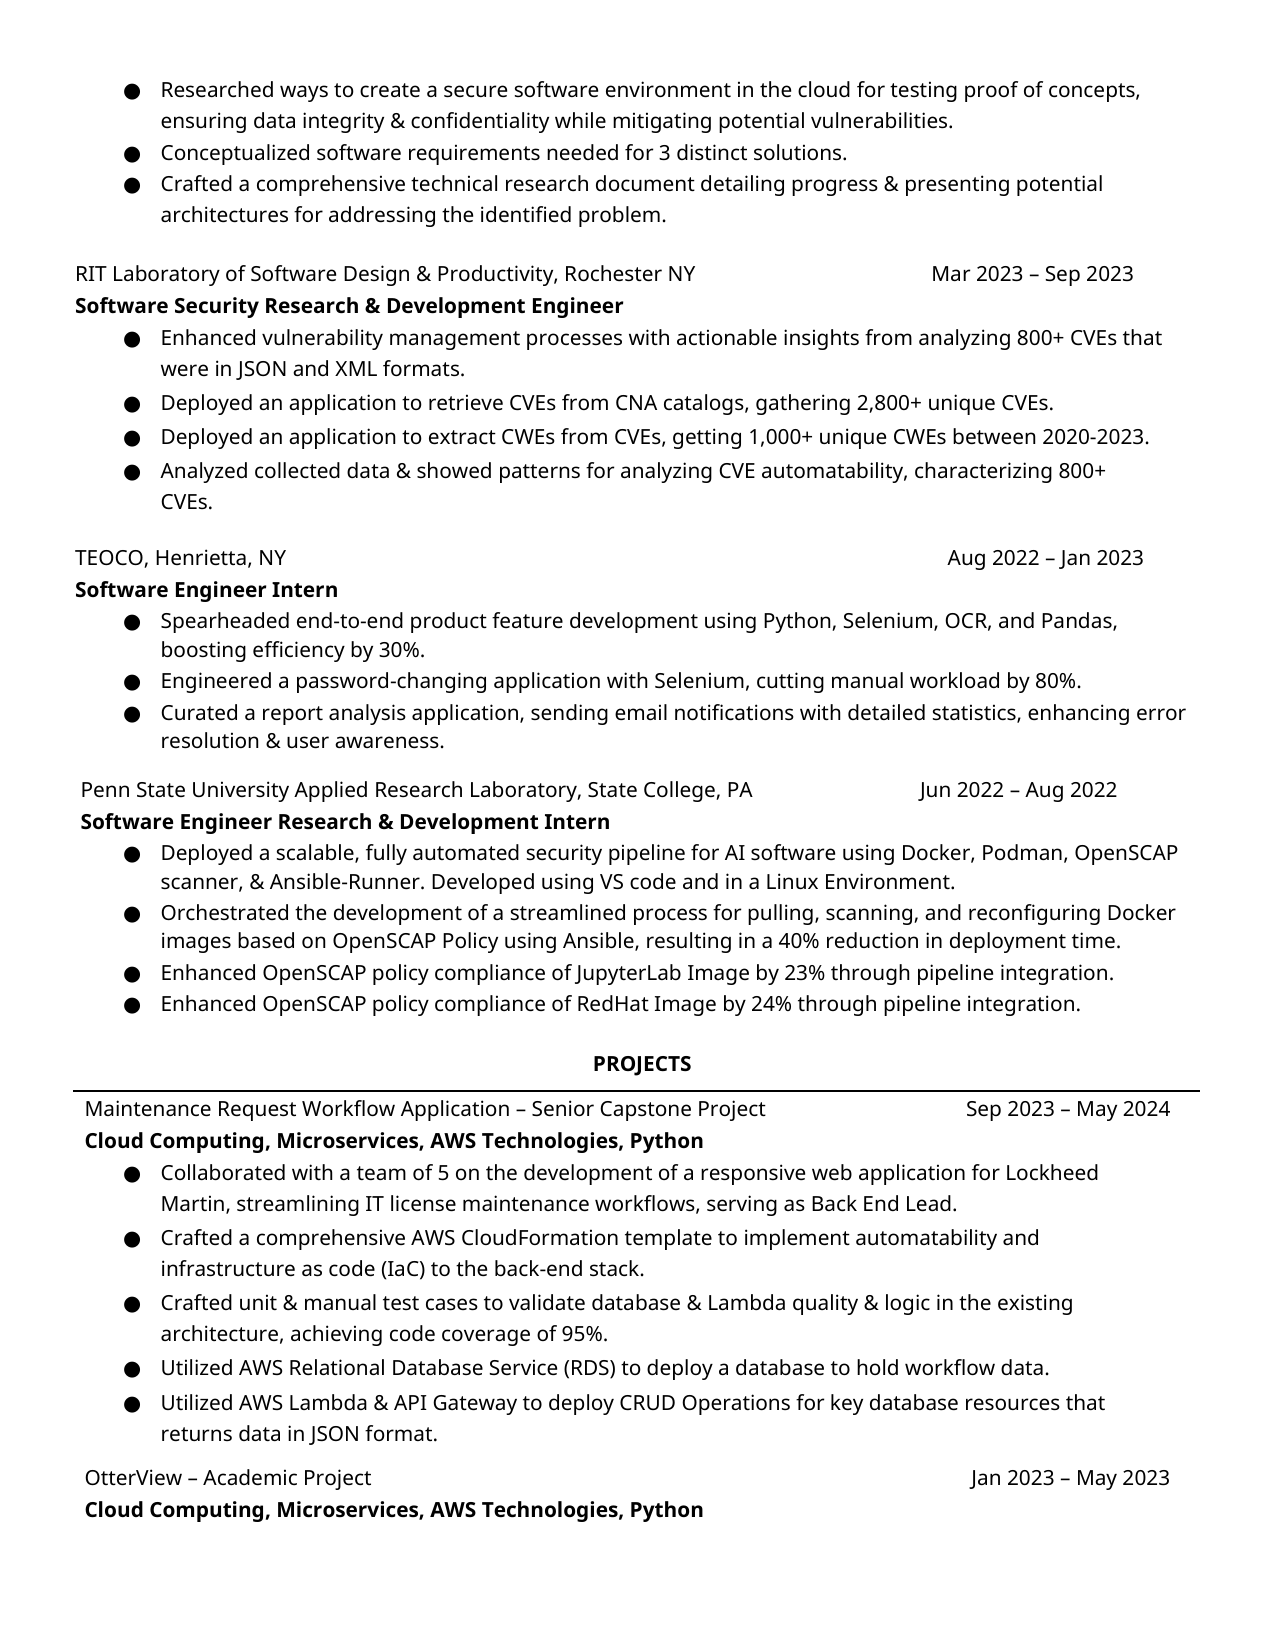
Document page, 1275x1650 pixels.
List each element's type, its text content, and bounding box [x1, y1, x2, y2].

list Curated a report analysis application, sending email notifications with detailed statistics, enhancing error resolution & user awareness. [123, 698, 1200, 754]
subtitle Maintenance Request Workflow Application – Senior Capstone Project Sep 2023 – May 2024 [84, 1094, 1200, 1123]
subtitle PROJECTS [86, 1049, 1187, 1077]
list Enhanced vulnerability management processes with actionable insights from analyzing 800+ CVEs that were in JSON and XML formats. [123, 323, 1165, 382]
list Collaborated with a team of 5 on the development of a responsive web application for Lockheed Martin, streamlining IT license maintenance workflows, serving as Back End Lead. [123, 1158, 1148, 1217]
list Utilized AWS Lambda & API Gateway to deploy CRUD Operations for key database resources that returns data in JSON format. [123, 1388, 1148, 1447]
subtitle Software Engineer Research & Development Intern [75, 807, 1200, 836]
list Deployed an application to retrieve CVEs from CNA catalogs, gathering 2,800+ unique CVEs. [123, 388, 1165, 416]
subtitle Cloud Computing, Microservices, AWS Technologies, Python [84, 1126, 1200, 1155]
list Analyzed collected data & showed patterns for analyzing CVE automatability, characterizing 800+ CVEs. [123, 456, 1165, 516]
text Penn State University Applied Research Laboratory, State College, PA Jun 2022 – Aug 2022 [75, 775, 1200, 804]
subtitle Cloud Computing, Microservices, AWS Technologies, Python [84, 1495, 1200, 1523]
list Deployed a scalable, fully automated security pipeline for AI software using Docker, Podman, OpenSCAP scanner, & Ansible-Runner. Developed using VS code and in a Linux Environment. [123, 838, 1200, 895]
list Orchestrated the development of a streamlined process for pulling, scanning, and reconfiguring Docker images based on OpenSCAP Policy using Ansible, resulting in a 40% reduction in deployment time. [123, 898, 1200, 955]
list Researched ways to create a secure software environment in the cloud for testing proof of concepts, ensuring data integrity & confidentiality while mitigating potential vulnerabilities. [123, 75, 1148, 135]
list Utilized AWS Relational Database Service (RDS) to deploy a database to hold workflow data. [123, 1353, 1148, 1382]
subtitle TEOCO, Henrietta, NY Aug 2022 – Jan 2023 [75, 543, 1200, 572]
list Spearheaded end-to-end product feature development using Python, Selenium, OCR, and Pandas, boosting efficiency by 30%. [123, 607, 1200, 663]
subtitle Software Engineer Intern [75, 575, 1200, 604]
list Conceptualized software requirements needed for 3 distinct solutions. [123, 138, 1145, 166]
list Engineered a password-changing application with Selenium, cutting manual workload by 80%. [123, 666, 1200, 695]
list Crafted a comprehensive technical research document detailing progress & presenting potential architectures for addressing the identified problem. [123, 169, 1171, 228]
list Crafted a comprehensive AWS CloudFormation template to implement automatability and infrastructure as code (IaC) to the back-end stack. [123, 1223, 1148, 1283]
list Enhanced OpenSCAP policy compliance of JupyterLab Image by 23% through pipeline integration. [123, 958, 1200, 986]
list Deployed an application to extract CWEs from CVEs, getting 1,000+ unique CWEs between 2020-2023. [123, 422, 1165, 450]
list Enhanced OpenSCAP policy compliance of RedHat Image by 24% through pipeline integration. [123, 989, 1200, 1017]
subtitle RIT Laboratory of Software Design & Productivity, Rochester NY Mar 2023 – Sep 2023 [75, 259, 1200, 288]
subtitle OtterView – Academic Project Jan 2023 – May 2023 [84, 1463, 1200, 1492]
subtitle Software Security Research & Development Engineer [75, 291, 1200, 320]
list Crafted unit & manual test cases to validate database & Lambda quality & logic in the existing architecture, achieving code coverage of 95%. [123, 1288, 1148, 1348]
